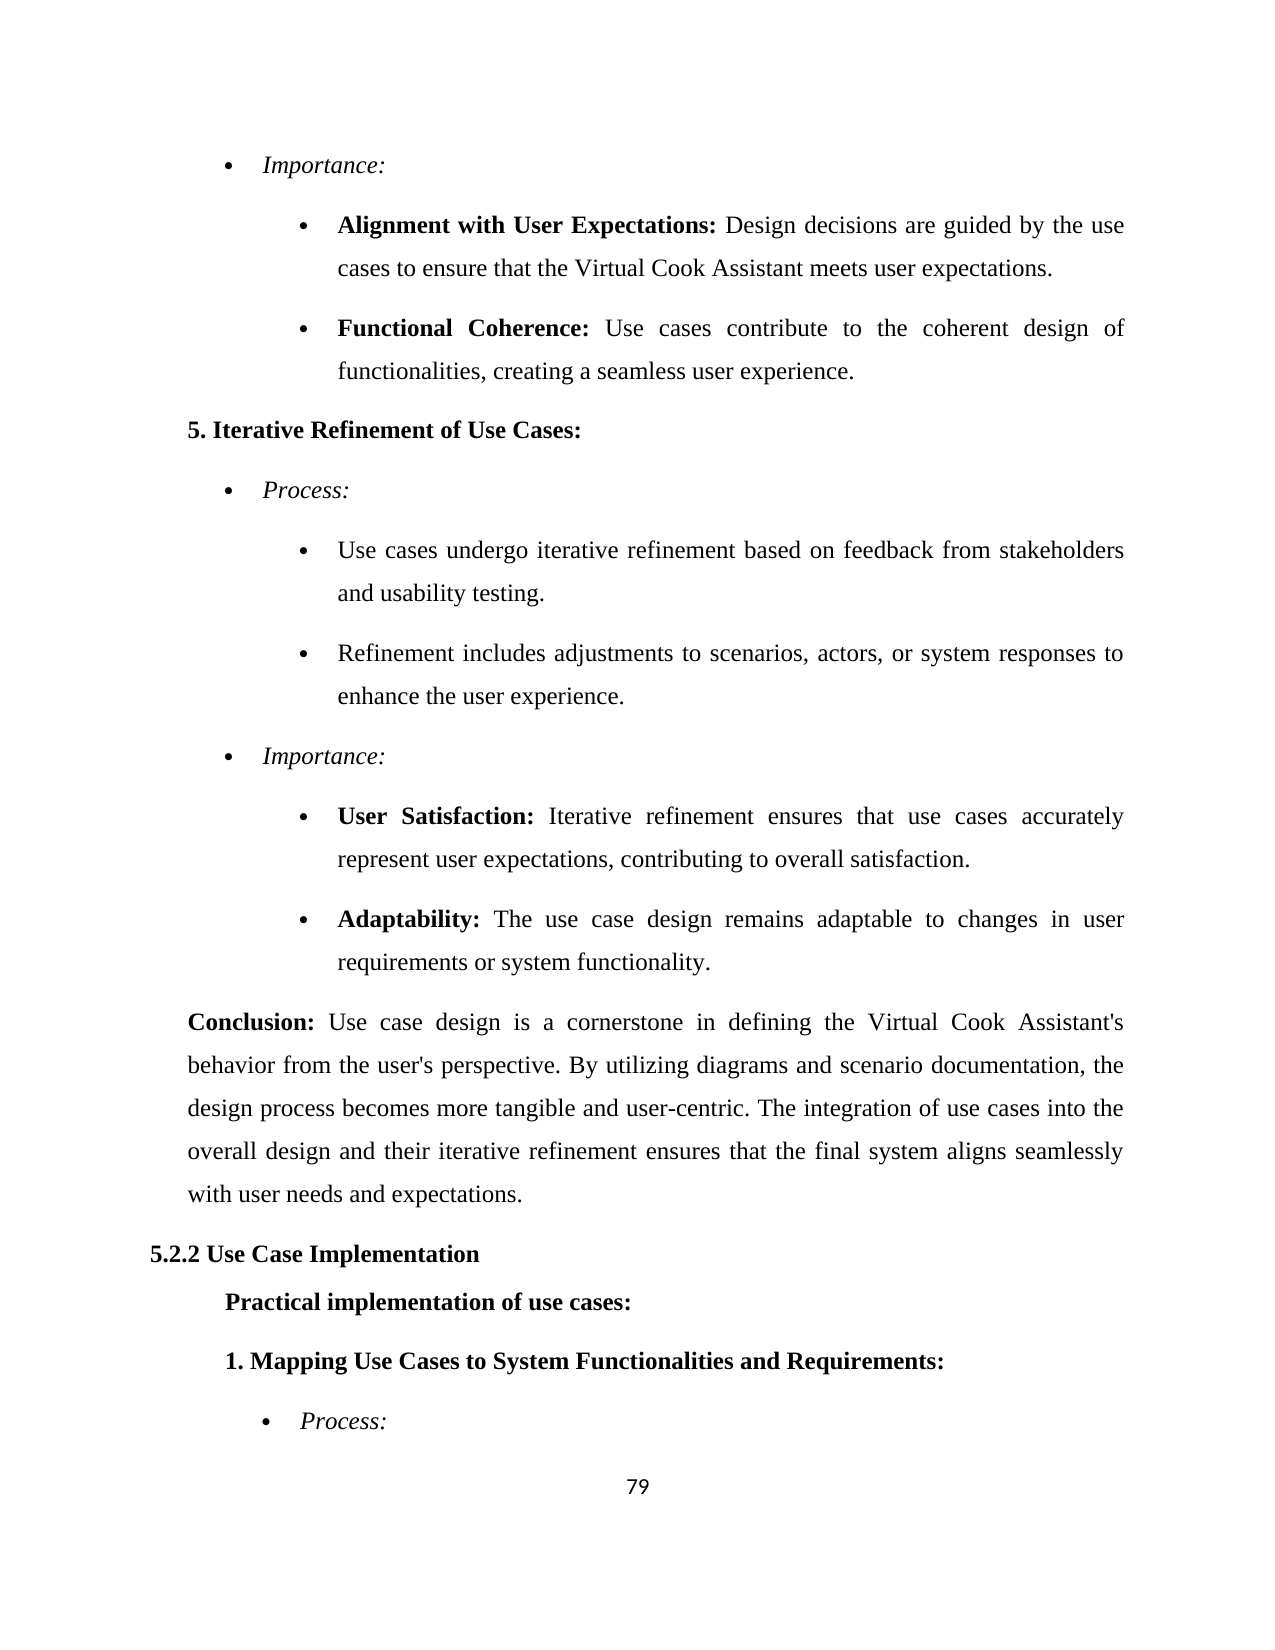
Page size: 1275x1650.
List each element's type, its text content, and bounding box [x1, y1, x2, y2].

list Use cases undergo iterative refinement based on feedback from stakeholders and usability testing. [300, 535, 1125, 607]
list Process: [262, 1406, 1125, 1435]
list User Satisfaction: Iterative refinement ensures that use cases accurately represent user expectations, contributing to overall satisfaction. [300, 801, 1125, 873]
text 1. Mapping Use Cases to System Functionalities and Requirements: [225, 1346, 1125, 1375]
list Alignment with User Expectations: Design decisions are guided by the use cases to ensure that the Virtual Cook Assistant meets user expectations. [300, 210, 1125, 282]
list Adaptability: The use case design remains adaptable to changes in user requirements or system functionality. [300, 904, 1125, 976]
list Importance: [225, 150, 1125, 179]
list Functional Coherence: Use cases contribute to the coherent design of functionalities, creating a seamless user experience. [300, 313, 1125, 384]
text Conclusion: Use case design is a cornerstone in defining the Virtual Cook Assistant's behavior from the user's perspective. By utilizing diagrams and scenario documentation, the design process becomes more tangible and user-centric. The integration of use cases into the overall design and their iterative refinement ensures that the final system aligns seamlessly with user needs and expectations. [187, 1007, 1125, 1208]
subtitle 5.2.2 Use Case Implementation [150, 1239, 1125, 1268]
list Importance: [225, 741, 1125, 770]
text 5. Iterative Refinement of Use Cases: [187, 416, 1125, 444]
text Practical implementation of use cases: [225, 1287, 1125, 1315]
list Refinement includes adjustments to scenarios, actors, or system responses to enhance the user experience. [300, 638, 1125, 710]
list Process: [225, 475, 1125, 504]
